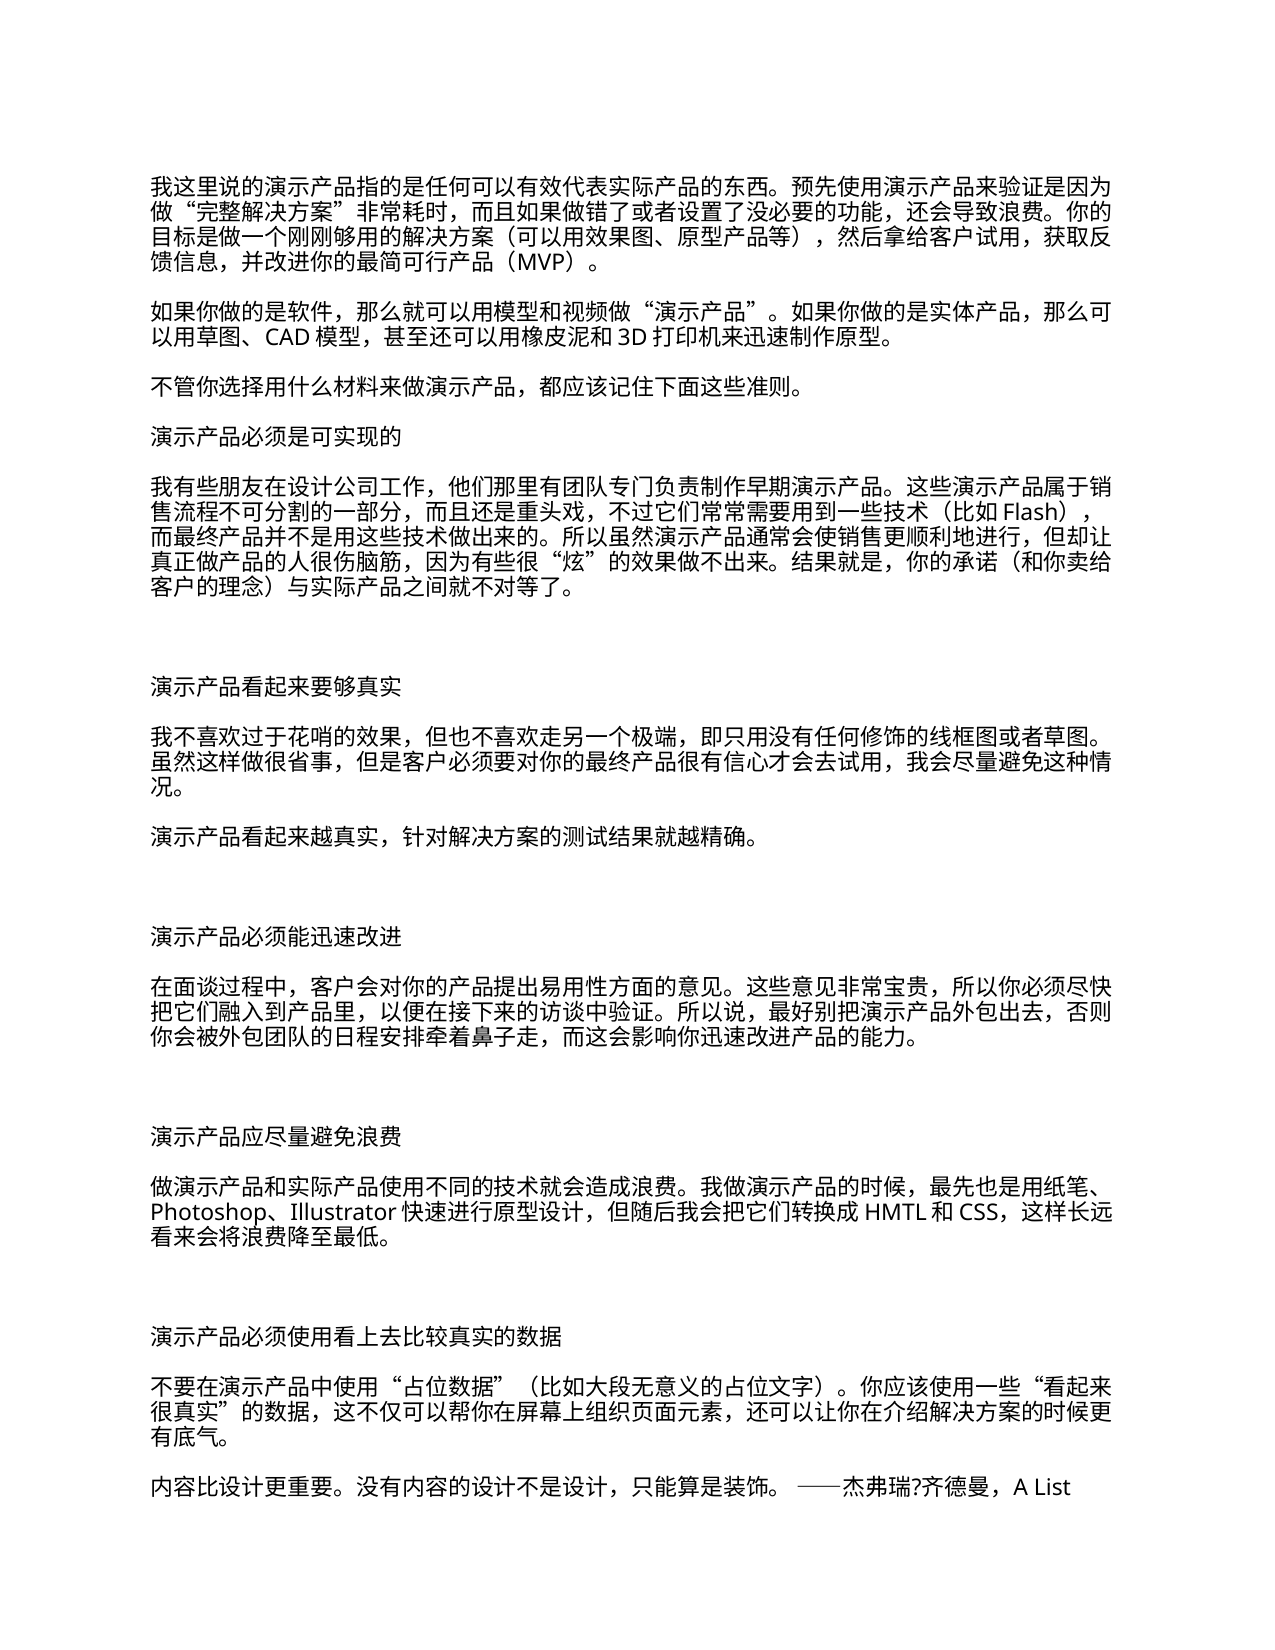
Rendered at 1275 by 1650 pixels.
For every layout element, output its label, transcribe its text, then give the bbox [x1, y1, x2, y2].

text 我有些朋友在设计公司工作，他们那里有团队专门负责制作早期演示产品。这些演示产品属于销售流程不可分割的一部分，而且还是重头戏，不过它们常常需要用到一些技术（比如Flash），而最终产品并不是用这些技术做出来的。所以虽然演示产品通常会使销售更顺利地进行，但却让真正做产品的人很伤脑筋，因为有些很“炫”的效果做不出来。结果就是，你的承诺（和你卖给客户的理念）与实际产品之间就不对等了。 [150, 475, 1125, 600]
text 我不喜欢过于花哨的效果，但也不喜欢走另一个极端，即只用没有任何修饰的线框图或者草图。虽然这样做很省事，但是客户必须要对你的最终产品很有信心才会去试用，我会尽量避免这种情况。 [150, 725, 1125, 800]
text 演示产品看起来越真实，针对解决方案的测试结果就越精确。 [150, 825, 1125, 850]
text 在面谈过程中，客户会对你的产品提出易用性方面的意见。这些意见非常宝贵，所以你必须尽快把它们融入到产品里，以便在接下来的访谈中验证。所以说，最好别把演示产品外包出去，否则你会被外包团队的日程安排牵着鼻子走，而这会影响你迅速改进产品的能力。 [150, 975, 1125, 1050]
text 不要在演示产品中使用“占位数据”（比如大段无意义的占位文字）。你应该使用一些“看起来很真实”的数据，这不仅可以帮你在屏幕上组织页面元素，还可以让你在介绍解决方案的时候更有底气。 [150, 1375, 1125, 1450]
text 演示产品必须使用看上去比较真实的数据 [150, 1325, 1125, 1350]
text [150, 1475, 1125, 1500]
text 演示产品应尽量避免浪费 [150, 1125, 1125, 1150]
text 演示产品必须能迅速改进 [150, 925, 1125, 950]
text 演示产品必须是可实现的 [150, 425, 1125, 450]
text 如果你做的是软件，那么就可以用模型和视频做“演示产品”。如果你做的是实体产品，那么可以用草图、CAD模型，甚至还可以用橡皮泥和3D打印机来迅速制作原型。 [150, 300, 1125, 350]
text 演示产品看起来要够真实 [150, 675, 1125, 700]
text 不管你选择用什么材料来做演示产品，都应该记住下面这些准则。 [150, 375, 1125, 400]
text 我这里说的演示产品指的是任何可以有效代表实际产品的东西。预先使用演示产品来验证是因为做“完整解决方案”非常耗时，而且如果做错了或者设置了没必要的功能，还会导致浪费。你的目标是做一个刚刚够用的解决方案（可以用效果图、原型产品等），然后拿给客户试用，获取反馈信息，并改进你的最简可行产品（MVP）。 [150, 175, 1125, 275]
text 做演示产品和实际产品使用不同的技术就会造成浪费。我做演示产品的时候，最先也是用纸笔、Photoshop、Illustrator快速进行原型设计，但随后我会把它们转换成HMTL和CSS，这样长远看来会将浪费降至最低。 [150, 1175, 1125, 1250]
